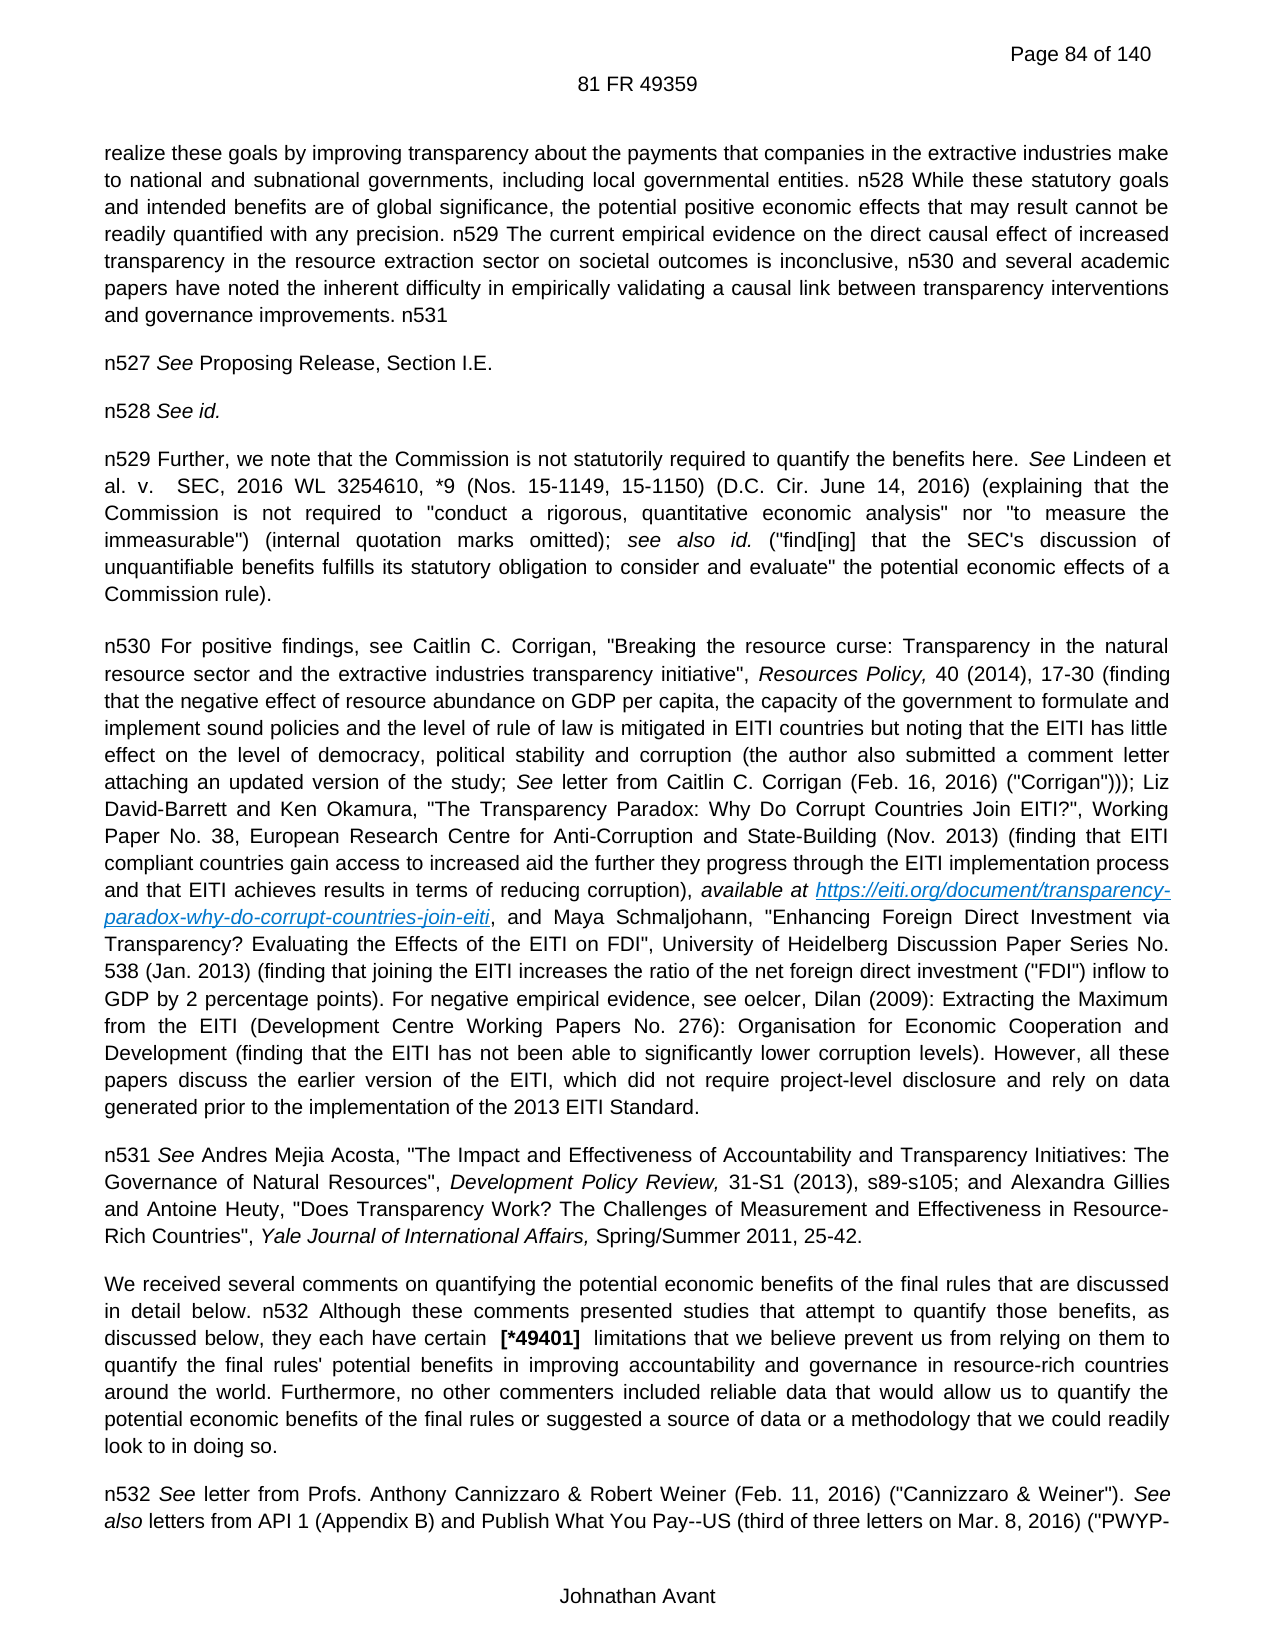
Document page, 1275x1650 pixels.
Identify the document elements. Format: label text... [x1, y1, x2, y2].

text n529 Further, we note that the Commission is not statutorily required to quantify the benefits here. See Lindeen et al. v. SEC, 2016 WL 3254610, *9 (Nos. 15-1149, 15-1150) (D.C. Cir. June 14, 2016) (explaining that the Commission is not required to "conduct a rigorous, quantitative economic analysis" nor "to measure the immeasurable") (internal quotation marks omitted); see also id. ("find[ing] that the SEC's discussion of unquantifiable benefits fulfills its statutory obligation to consider and evaluate" the potential economic effects of a Commission rule). [104, 444, 1171, 606]
text n528 See id. [104, 396, 1171, 423]
text n527 See Proposing Release, Section I.E. [104, 348, 1171, 375]
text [104, 1479, 1171, 1533]
text n530 For positive findings, see Caitlin C. Corrigan, "Breaking the resource curse: Transparency in the natural resource sector and the extractive industries transparency initiative", Resources Policy, 40 (2014), 17-30 (finding that the negative effect of resource abundance on GDP per capita, the capacity of the government to formulate and implement sound policies and the level of rule of law is mitigated in EITI countries but noting that the EITI has little effect on the level of democracy, political stability and corruption (the author also submitted a comment letter attaching an updated version of the study; See letter from Caitlin C. Corrigan (Feb. 16, 2016) ("Corrigan"))); Liz David-Barrett and Ken Okamura, "The Transparency Paradox: Why Do Corrupt Countries Join EITI?", Working Paper No. 38, European Research Centre for Anti-Corruption and State-Building (Nov. 2013) (finding that EITI compliant countries gain access to increased aid the further they progress through the EITI implementation process and that EITI achieves results in terms of reducing corruption), available at https://eiti.org/document/transparency-paradox-why-do-corrupt-countries-join-eiti, and Maya Schmaljohann, "Enhancing Foreign Direct Investment via Transparency? Evaluating the Effects of the EITI on FDI", University of Heidelberg Discussion Paper Series No. 538 (Jan. 2013) (finding that joining the EITI increases the ratio of the net foreign direct investment ("FDI") inflow to GDP by 2 percentage points). For negative empirical evidence, see oelcer, Dilan (2009): Extracting the Maximum from the EITI (Development Centre Working Papers No. 276): Organisation for Economic Cooperation and Development (finding that the EITI has not been able to significantly lower corruption levels). However, all these papers discuss the earlier version of the EITI, which did not require project-level disclosure and rely on data generated prior to the implementation of the 2013 EITI Standard. [104, 631, 1171, 1119]
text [104, 137, 1171, 327]
text n531 See Andres Mejia Acosta, "The Impact and Effectiveness of Accountability and Transparency Initiatives: The Governance of Natural Resources", Development Policy Review, 31-S1 (2013), s89-s105; and Alexandra Gillies and Antoine Heuty, "Does Transparency Work? The Challenges of Measurement and Effectiveness in Resource-Rich Countries", Yale Journal of International Affairs, Spring/Summer 2011, 25-42. [104, 1139, 1171, 1248]
text We received several comments on quantifying the potential economic benefits of the final rules that are discussed in detail below. n532 Although these comments presented studies that attempt to quantify those benefits, as discussed below, they each have certain [*49401] limitations that we believe prevent us from relying on them to quantify the final rules' potential benefits in improving accountability and governance in resource-rich countries around the world. Furthermore, no other commenters included reliable data that would allow us to quantify the potential economic benefits of the final rules or suggested a source of data or a methodology that we could readily look to in doing so. [104, 1269, 1171, 1458]
